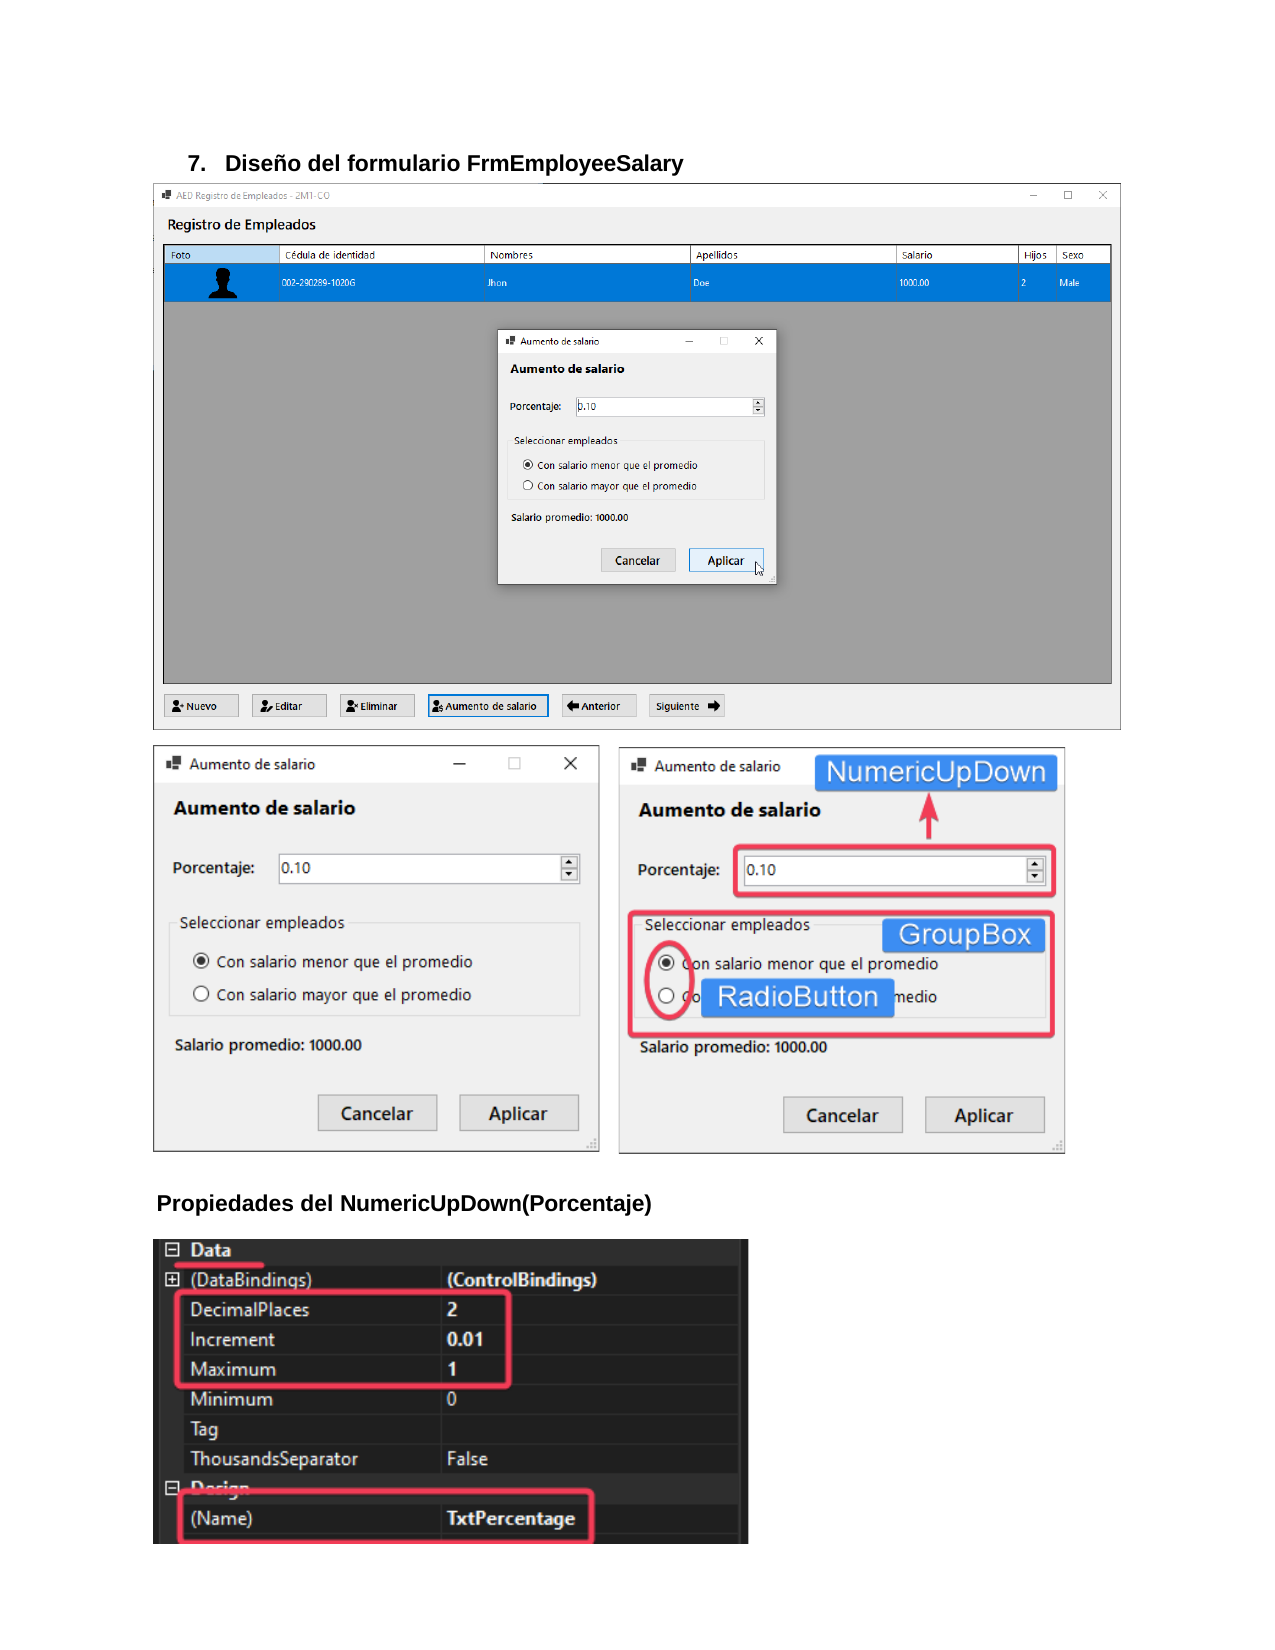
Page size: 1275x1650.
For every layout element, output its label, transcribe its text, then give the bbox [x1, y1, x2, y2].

picture [153, 183, 1121, 730]
list Diseño del formulario FrmEmployeeSalary [187, 150, 1139, 176]
picture [618, 747, 1066, 1154]
text Propiedades del NumericUpDown(Porcentaje) [156, 1190, 1139, 1216]
picture [153, 745, 600, 1152]
picture [153, 1239, 749, 1544]
